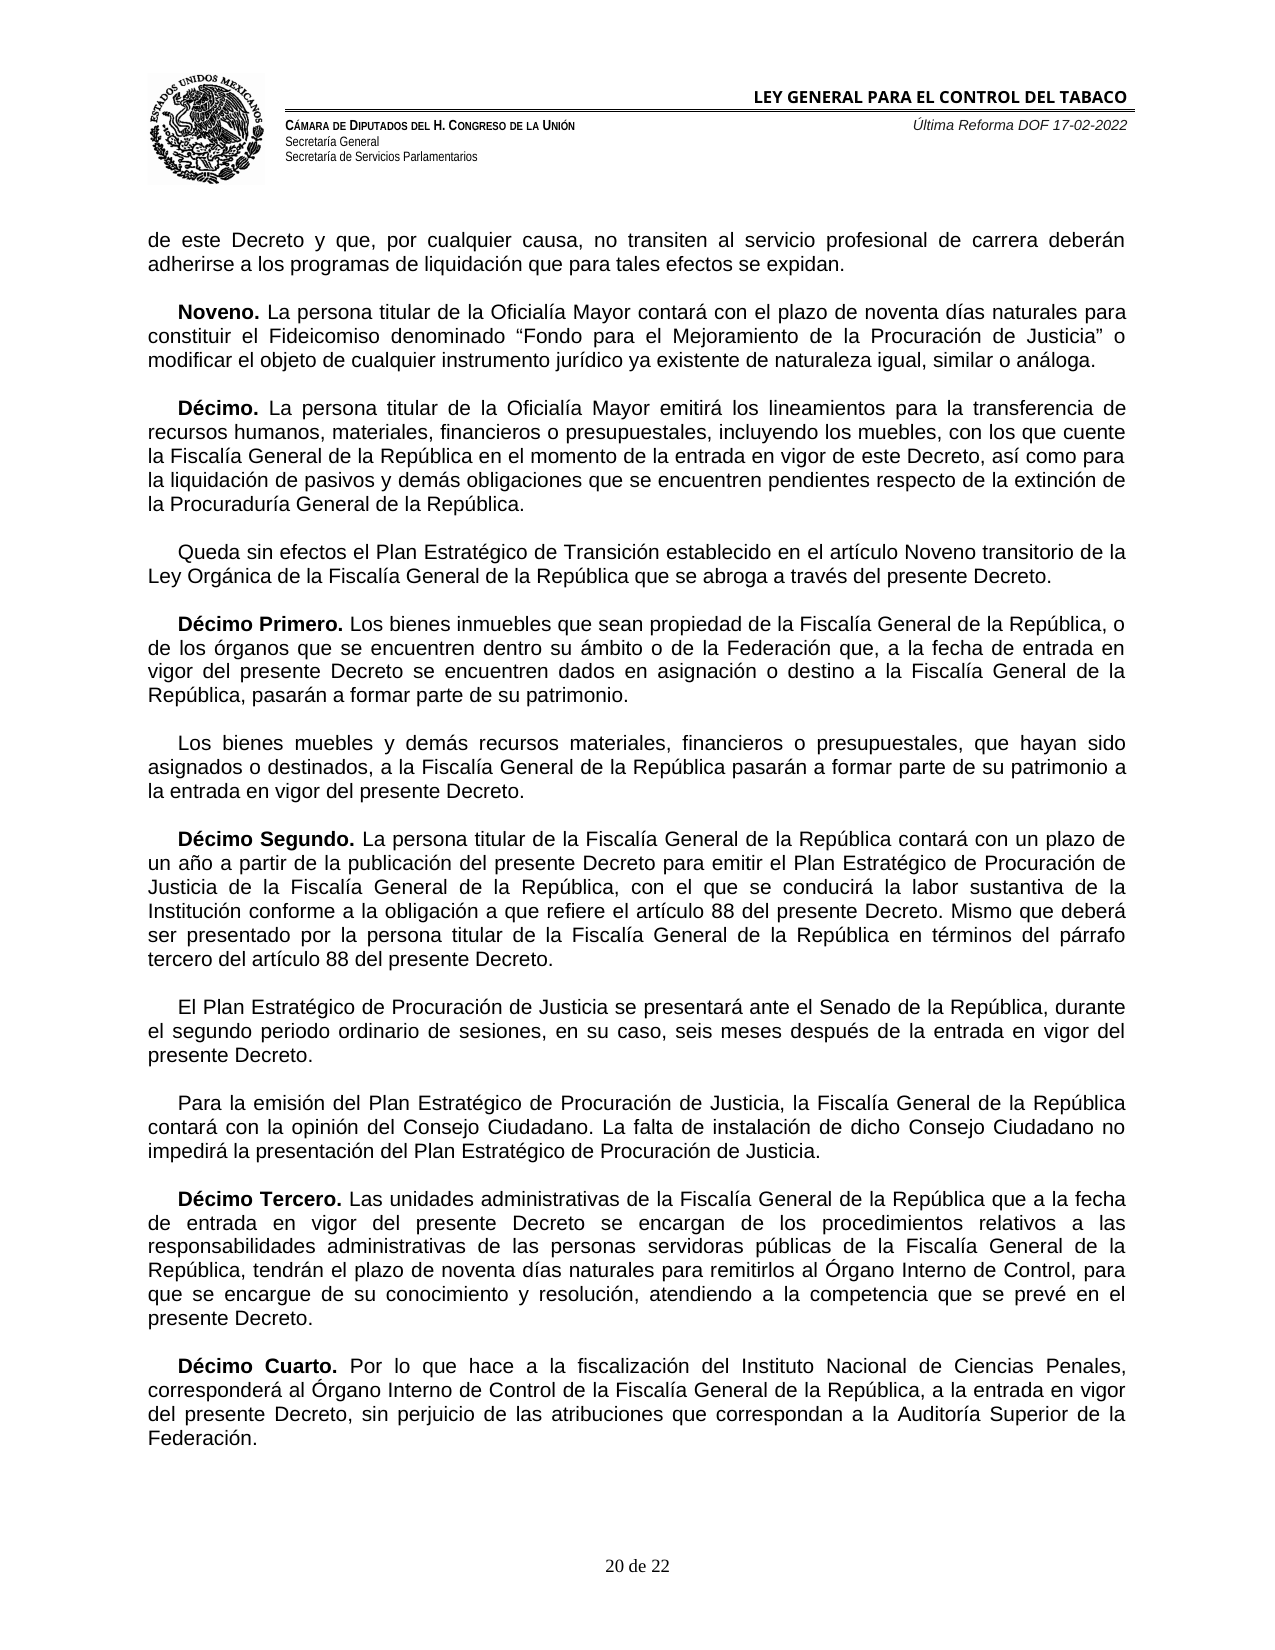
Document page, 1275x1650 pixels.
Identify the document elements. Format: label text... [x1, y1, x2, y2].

text Queda sin efectos el Plan Estratégico de Transición establecido en el artículo Noveno transitorio de la Ley Orgánica de la Fiscalía General de la República que se abroga a través del presente Decreto. [148, 539, 1127, 587]
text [148, 228, 1127, 276]
text Décimo Cuarto. Por lo que hace a la fiscalización del Instituto Nacional de Ciencias Penales, corresponderá al Órgano Interno de Control de la Fiscalía General de la República, a la entrada en vigor del presente Decreto, sin perjuicio de las atribuciones que correspondan a la Auditoría Superior de la Federación. [148, 1354, 1127, 1450]
text Décimo Tercero. Las unidades administrativas de la Fiscalía General de la República que a la fecha de entrada en vigor del presente Decreto se encargan de los procedimientos relativos a las responsabilidades administrativas de las personas servidoras públicas de la Fiscalía General de la República, tendrán el plazo de noventa días naturales para remitirlos al Órgano Interno de Control, para que se encargue de su conocimiento y resolución, atendiendo a la competencia que se prevé en el presente Decreto. [148, 1186, 1127, 1330]
text Para la emisión del Plan Estratégico de Procuración de Justicia, la Fiscalía General de la República contará con la opinión del Consejo Ciudadano. La falta de instalación de dicho Consejo Ciudadano no impedirá la presentación del Plan Estratégico de Procuración de Justicia. [148, 1091, 1127, 1162]
text Décimo Primero. Los bienes inmuebles que sean propiedad de la Fiscalía General de la República, o de los órganos que se encuentren dentro su ámbito o de la Federación que, a la fecha de entrada en vigor del presente Decreto se encuentren dados en asignación o destino a la Fiscalía General de la República, pasarán a formar parte de su patrimonio. [148, 611, 1127, 707]
text Décimo. La persona titular de la Oficialía Mayor emitirá los lineamientos para la transferencia de recursos humanos, materiales, financieros o presupuestales, incluyendo los muebles, con los que cuente la Fiscalía General de la República en el momento de la entrada en vigor de este Decreto, así como para la liquidación de pasivos y demás obligaciones que se encuentren pendientes respecto de la extinción de la Procuraduría General de la República. [148, 396, 1127, 516]
text Noveno. La persona titular de la Oficialía Mayor contará con el plazo de noventa días naturales para constituir el Fideicomiso denominado “Fondo para el Mejoramiento de la Procuración de Justicia” o modificar el objeto de cualquier instrumento jurídico ya existente de naturaleza igual, similar o análoga. [148, 300, 1127, 372]
text Los bienes muebles y demás recursos materiales, financieros o presupuestales, que hayan sido asignados o destinados, a la Fiscalía General de la República pasarán a formar parte de su patrimonio a la entrada en vigor del presente Decreto. [148, 731, 1127, 803]
text El Plan Estratégico de Procuración de Justicia se presentará ante el Senado de la República, durante el segundo periodo ordinario de sesiones, en su caso, seis meses después de la entrada en vigor del presente Decreto. [148, 995, 1127, 1067]
text Décimo Segundo. La persona titular de la Fiscalía General de la República contará con un plazo de un año a partir de la publicación del presente Decreto para emitir el Plan Estratégico de Procuración de Justicia de la Fiscalía General de la República, con el que se conducirá la labor sustantiva de la Institución conforme a la obligación a que refiere el artículo 88 del presente Decreto. Mismo que deberá ser presentado por la persona titular de la Fiscalía General de la República en términos del párrafo tercero del artículo 88 del presente Decreto. [148, 827, 1127, 971]
